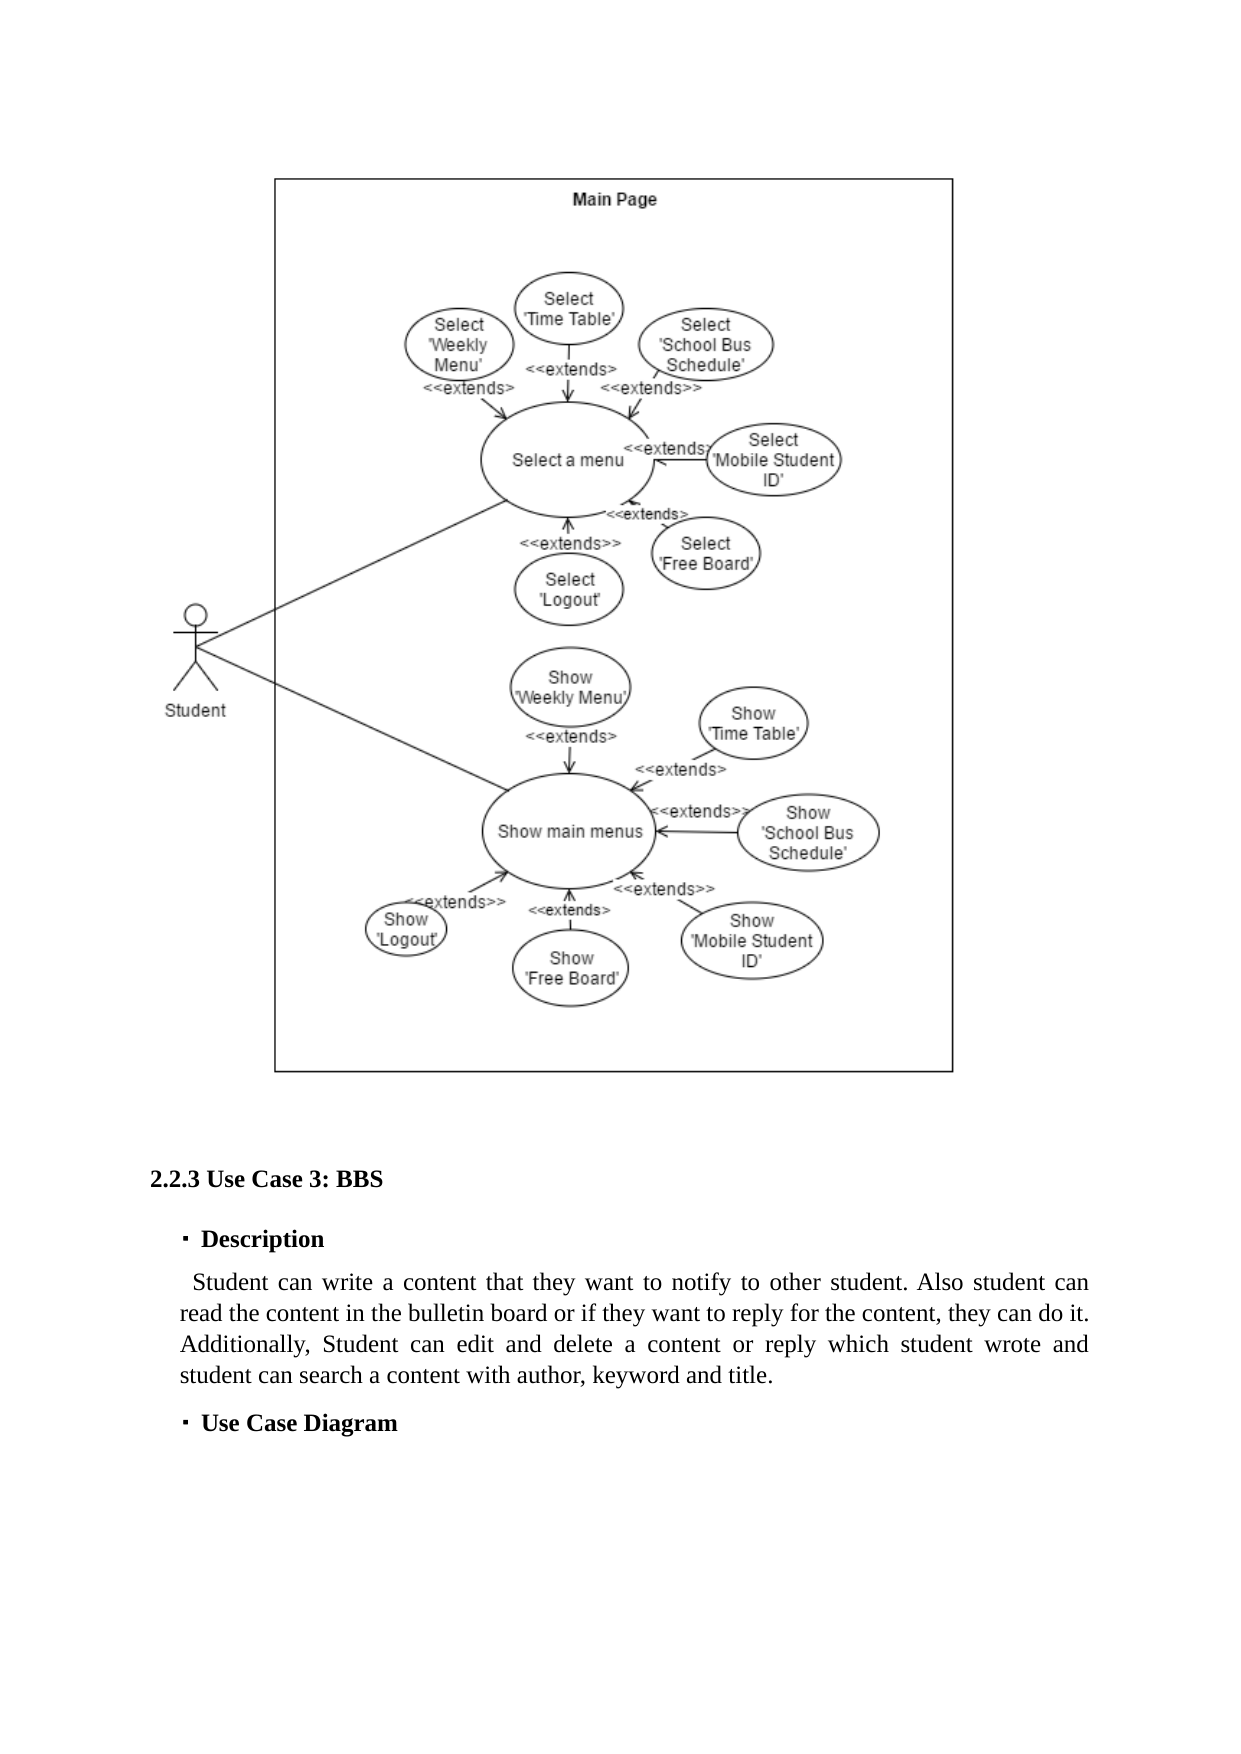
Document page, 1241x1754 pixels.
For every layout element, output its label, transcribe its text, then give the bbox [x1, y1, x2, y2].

text 2.2.3 Use Case 3: BBS [150, 1164, 1090, 1193]
text Student can write a content that they want to notify to other student. Also student can read the content in the bulletin board or if they want to reply for the content, they can do it. Additionally, Student can edit and delete a content or reply which student wrote and student can search a content with author, keyword and title. [179, 1267, 1090, 1389]
list Use Case Diagram [150, 1408, 1090, 1437]
list Description [150, 1224, 1090, 1253]
